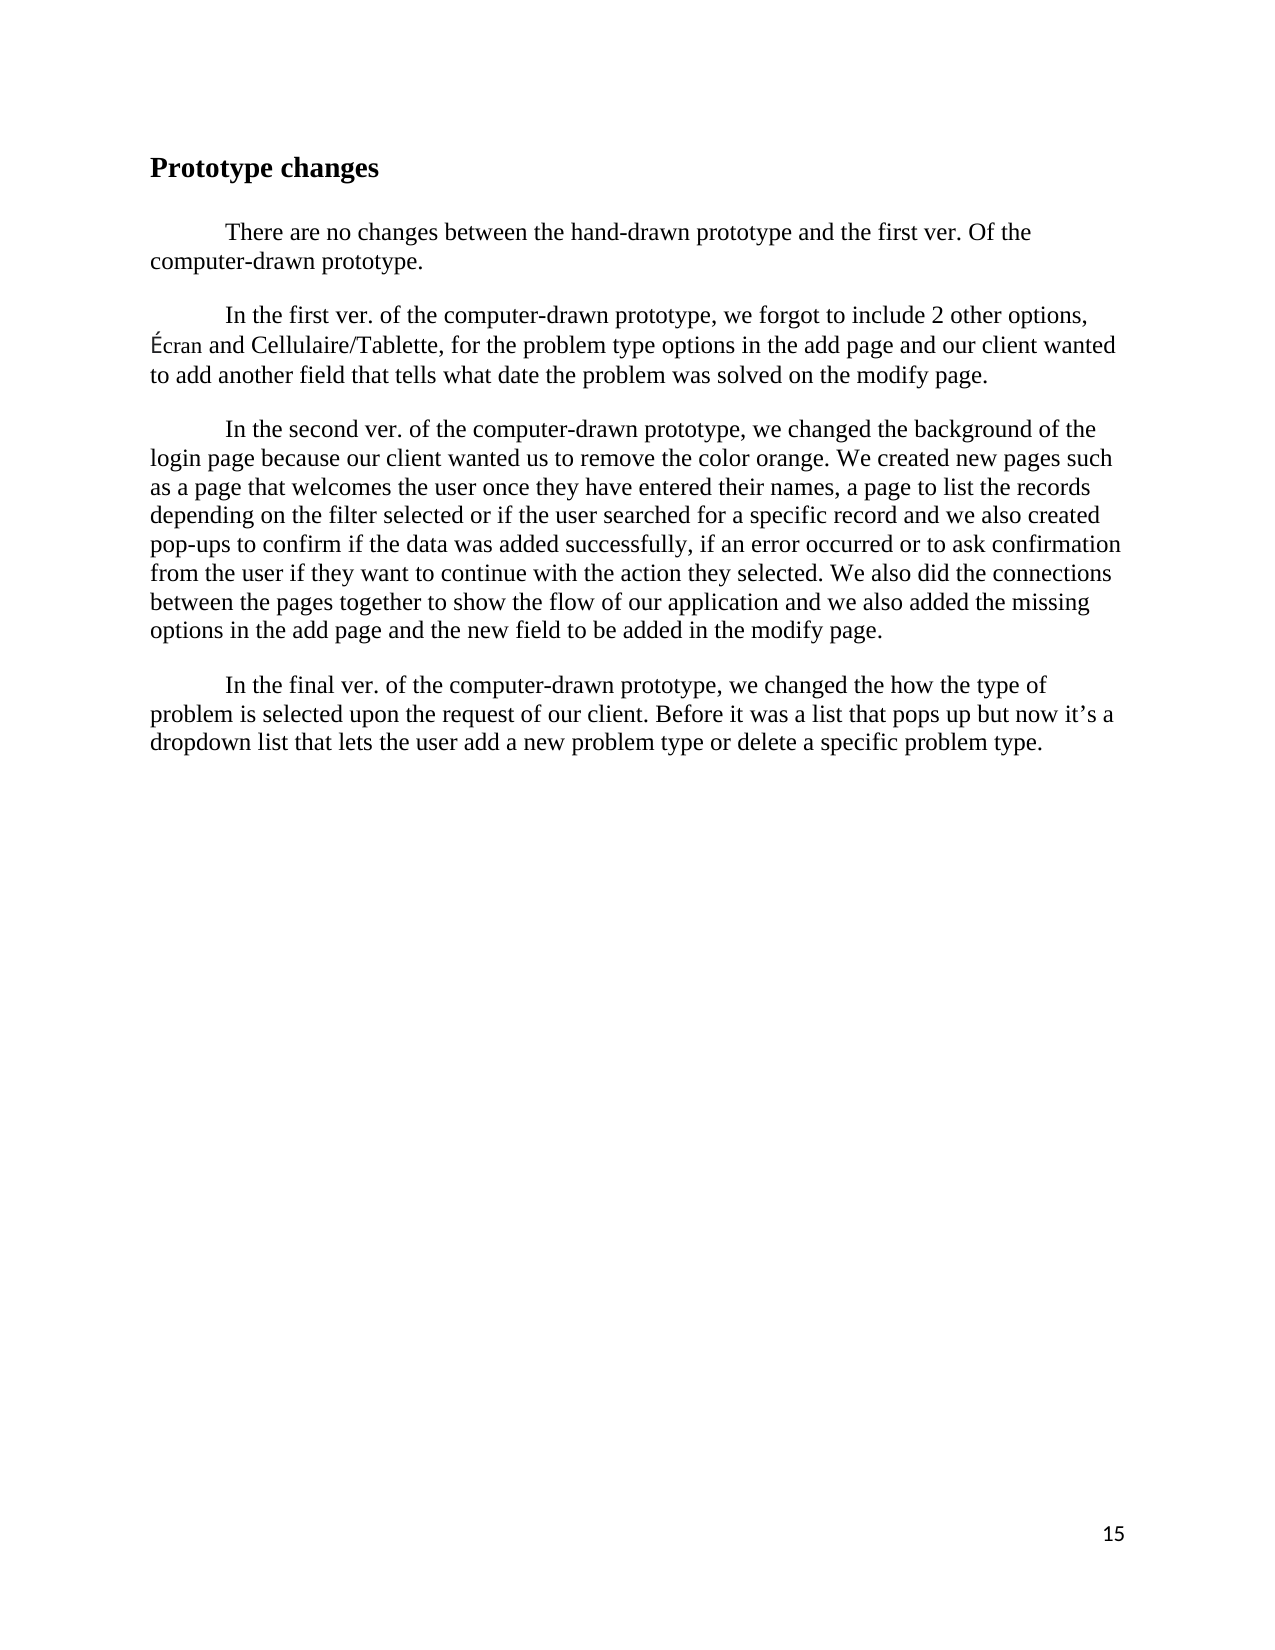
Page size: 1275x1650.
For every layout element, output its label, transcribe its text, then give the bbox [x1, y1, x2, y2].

text Prototype changes [150, 150, 1125, 183]
text In the final ver. of the computer-drawn prototype, we changed the how the type of problem is selected upon the request of our client. Before it was a list that pops up but now it’s a dropdown list that lets the user add a new problem type or delete a specific problem type. [150, 670, 1125, 756]
text In the first ver. of the computer-drawn prototype, we forgot to include 2 other options, Écran and Cellulaire/Tablette, for the problem type options in the add page and our client wanted to add another field that tells what date the problem was solved on the modify page. [150, 300, 1125, 389]
text There are no changes between the hand-drawn prototype and the first ver. Of the computer-drawn prototype. [150, 217, 1125, 274]
text In the second ver. of the computer-drawn prototype, we changed the background of the login page because our client wanted us to remove the color orange. We created new pages such as a page that welcomes the user once they have entered their names, a page to list the records depending on the filter selected or if the user searched for a specific record and we also created pop-ups to confirm if the data was added successfully, if an error occurred or to ask confirmation from the user if they want to continue with the action they selected. We also did the connections between the pages together to show the flow of our application and we also added the missing options in the add page and the new field to be added in the modify page. [150, 414, 1125, 644]
